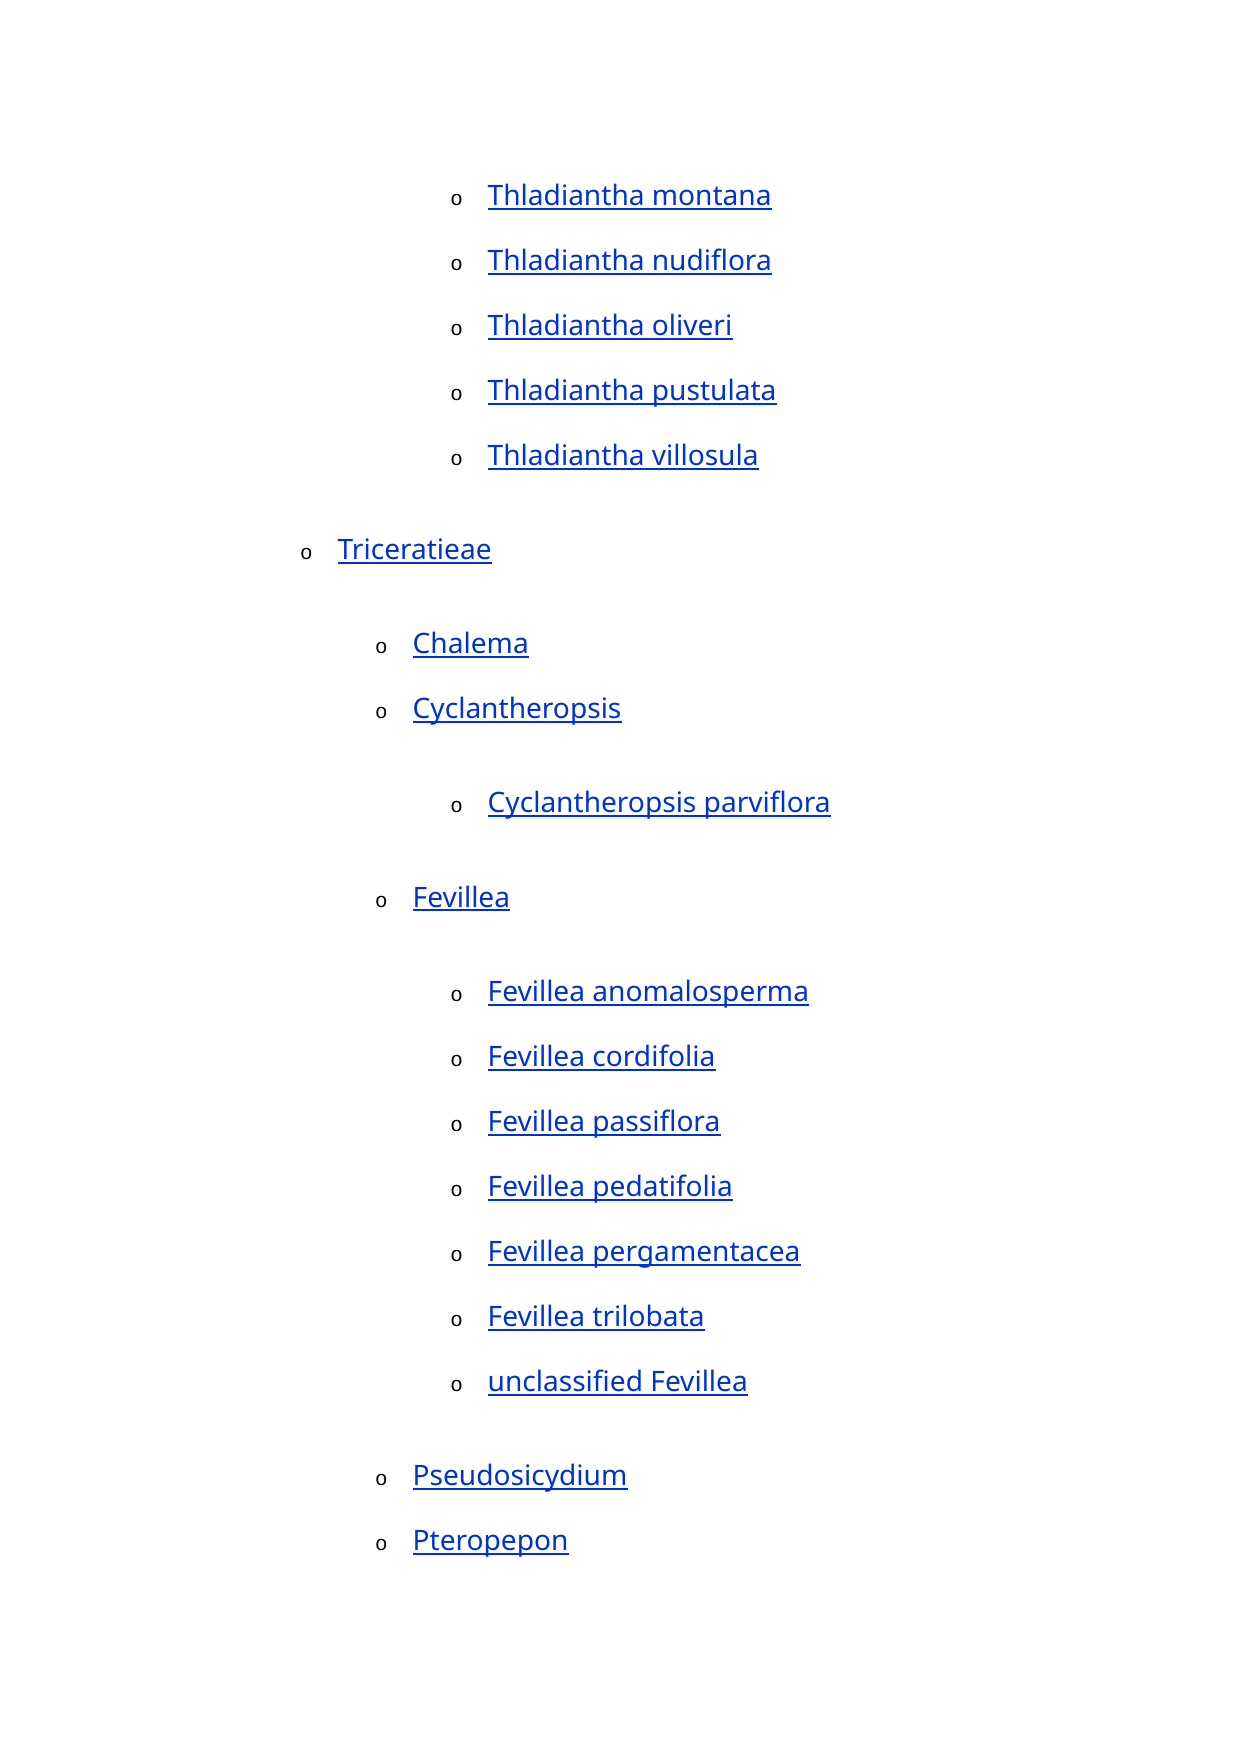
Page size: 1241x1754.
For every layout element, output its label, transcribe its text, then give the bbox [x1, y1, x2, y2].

list Thladiantha oliveri [450, 292, 1053, 357]
list Fevillea trilobata [450, 1283, 1053, 1348]
list Triceratieae [300, 516, 1053, 581]
list Cyclantheropsis parviflora [450, 769, 1053, 834]
list Fevillea [375, 864, 1053, 929]
list unclassified Fevillea [450, 1348, 1053, 1413]
list Fevillea cordifolia [450, 1023, 1053, 1088]
list Thladiantha pustulata [450, 357, 1053, 422]
list Thladiantha nudiflora [450, 227, 1053, 292]
list Pteropepon [375, 1507, 1053, 1572]
list Fevillea pedatifolia [450, 1153, 1053, 1218]
list Chalema [375, 610, 1053, 675]
list Fevillea passiflora [450, 1088, 1053, 1153]
list Fevillea anomalosperma [450, 958, 1053, 1023]
list Fevillea pergamentacea [450, 1218, 1053, 1283]
list Thladiantha villosula [450, 422, 1053, 487]
list Cyclantheropsis [375, 675, 1053, 740]
list Thladiantha montana [450, 162, 1053, 227]
list Pseudosicydium [375, 1442, 1053, 1507]
